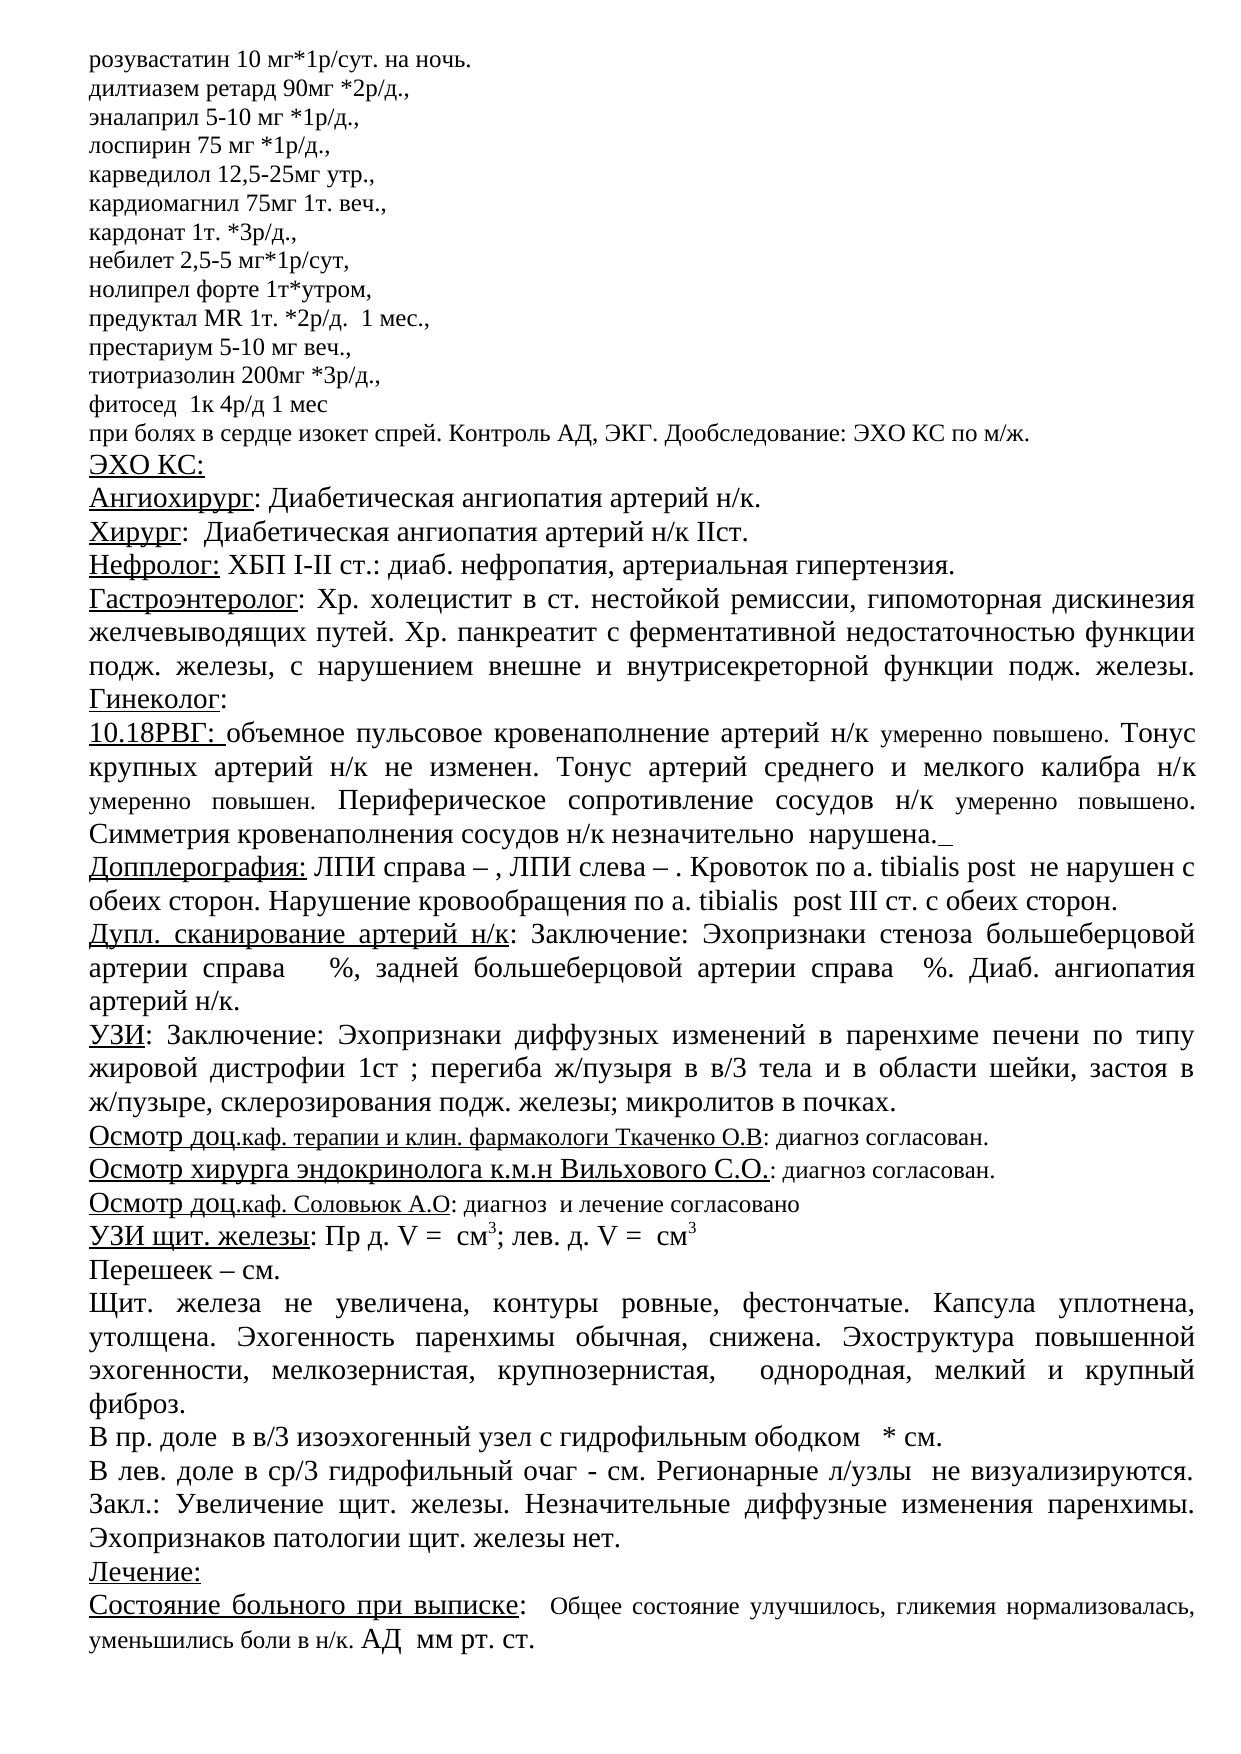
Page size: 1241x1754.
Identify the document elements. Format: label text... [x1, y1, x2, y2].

text карведилол 12,5-25мг утр., [89, 159, 1196, 188]
text нолипрел форте 1т*утром, [89, 274, 1196, 303]
text при болях в сердце изокет спрей. Контроль АД, ЭКГ. Дообследование: ЭХО КС по м/ж. [89, 418, 1196, 447]
text эналаприл 5-10 мг *1р/д., [89, 102, 1196, 131]
text Осмотр доц.каф. Соловьюк А.О: диагноз и лечение согласовано [89, 1185, 1196, 1218]
text лоспирин 75 мг *1р/д., [89, 131, 1196, 159]
text УЗИ: Заключение: Эхопризнаки диффузных изменений в паренхиме печени по типу жировой дистрофии 1ст ; перегиба ж/пузыря в в/3 тела и в области шейки, застоя в ж/пузыре, склерозирования подж. железы; микролитов в почках. [89, 1017, 1196, 1118]
text Щит. железа не увеличена, контуры ровные, фестончатые. Капсула уплотнена, утолщена. Эхогенность паренхимы обычная, снижена. Эхоструктура повышенной эхогенности, мелкозернистая, крупнозернистая, однородная, мелкий и крупный фиброз. [89, 1285, 1196, 1419]
text дилтиазем ретард 90мг *2р/д., [89, 73, 1196, 102]
text УЗИ щит. железы: Пр д. V = см3; лев. д. V = см3 [89, 1218, 1196, 1252]
text Ангиохирург: Диабетическая ангиопатия артерий н/к. [89, 480, 1196, 514]
text Перешеек – см. [89, 1252, 1196, 1285]
text предуктал МR 1т. *2р/д. 1 мес., [89, 303, 1196, 332]
text Состояние больного при выписке: АД мм рт. ст. [89, 1587, 1196, 1654]
text Гастроэнтеролог: Хр. холецистит в ст. нестойкой ремиссии, гипомоторная дискинезия желчевыводящих путей. Хр. панкреатит с ферментативной недостаточностью функции подж. железы, с нарушением внешне и внутрисекреторной функции подж. железы. Гинеколог: [89, 581, 1196, 715]
text тиотриазолин 200мг *3р/д., [89, 361, 1196, 389]
text В лев. доле в ср/3 гидрофильный очаг - см. Регионарные л/узлы не визуализируются. Закл.: щит. железы. Незначительные диффузные изменения паренхимы. Эхопризнаков патологии щит. железы нет. [89, 1453, 1196, 1554]
text Лечение: [89, 1554, 1196, 1587]
text Дупл. сканирование артерий н/к: Заключение: Эхопризнаки стеноза большеберцовой артерии справа %, задней большеберцовой артерии справа %. Диаб. ангиопатия артерий н/к. [89, 916, 1196, 1017]
text небилет 2,5-5 мг*1р/сут, [89, 246, 1196, 274]
text фитосед 1к 4р/д 1 мес [89, 389, 1196, 418]
text Осмотр доц.каф. терапии и клин. фармакологи Ткаченко О.В: диагноз согласован. [89, 1118, 1196, 1151]
text Хирург: [89, 514, 1196, 547]
text Нефролог: ХБП I-II ст.: диаб. нефропатия, артериальная гипертензия. [89, 547, 1196, 581]
text престариум 5-10 мг веч., [89, 332, 1196, 361]
text Допплерография: ЛПИ справа – , ЛПИ слева – . Кровоток по а. tibialis роst не нарушен с обеих сторон. Нарушение кровообращения по а. tibialis роst III ст. с обеих сторон. [89, 849, 1196, 916]
text кардиомагнил 75мг 1т. веч., [89, 188, 1196, 217]
text розувастатин 10 мг*1р/сут. на ночь. [89, 44, 1196, 73]
text ЭХО КС: [89, 447, 1196, 480]
text В пр. доле в в/3 изоэхогенный узел с гидрофильным ободком * см. [89, 1419, 1196, 1453]
text 10.18РВГ: объемное пульсовое кровенаполнение артерий н/к . Тонус крупных артерий н/к Тонус артерий среднего и мелкого калибра н/к Периферическое сопротивление сосудов н/к . Симметрия кровенаполнения сосудов н/к незначительно нарушена. [89, 715, 1196, 849]
text Осмотр хирурга эндокринолога к.м.н Вильхового С.О.: диагноз согласован. [89, 1151, 1196, 1185]
text кардонат 1т. *3р/д., [89, 217, 1196, 246]
